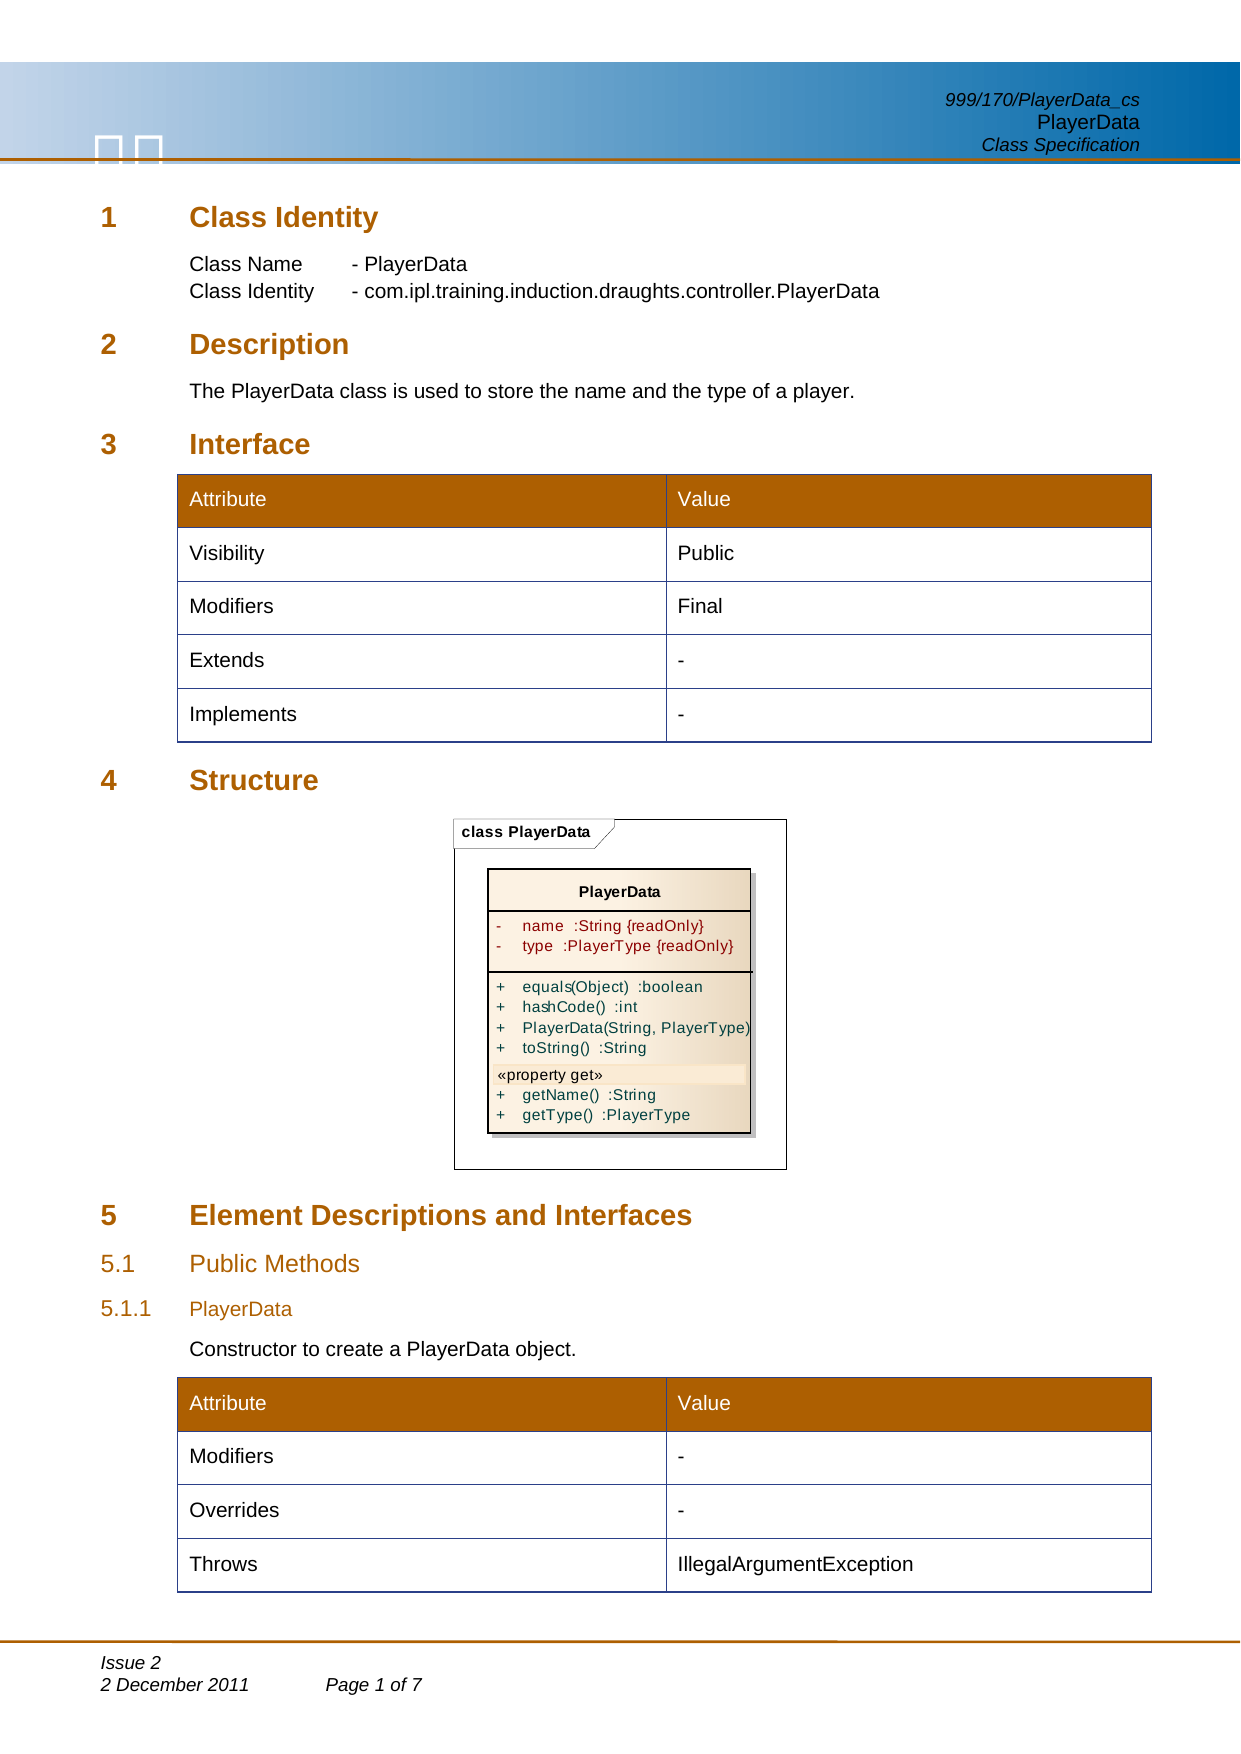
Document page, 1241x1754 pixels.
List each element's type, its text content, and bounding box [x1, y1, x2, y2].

subtitle Interface [100, 427, 1140, 460]
table_cell Modifiers [178, 582, 666, 634]
table_cell - [667, 1485, 1151, 1538]
table_cell - [667, 635, 1151, 688]
table_header Attribute [178, 475, 666, 527]
table_cell Throws [178, 1539, 666, 1591]
table_header Value [667, 1378, 1151, 1431]
table_cell Implements [178, 689, 666, 741]
subtitle Structure [100, 763, 1140, 797]
subtitle PlayerData [100, 1294, 1140, 1321]
text The PlayerData class is used to store the name and the type of a player. [189, 378, 1140, 402]
table_header Value [667, 475, 1151, 527]
table_cell - [667, 1432, 1151, 1484]
table_header Attribute [178, 1378, 666, 1431]
subtitle Public Methods [100, 1249, 1140, 1278]
subtitle Class Identity [100, 201, 1140, 234]
table_cell Extends [178, 635, 666, 688]
table_cell - [667, 689, 1151, 741]
text Constructor to create a PlayerData object. [189, 1337, 1140, 1361]
table_cell IllegalArgumentException [667, 1539, 1151, 1591]
table_cell Modifiers [178, 1432, 666, 1484]
table_cell Public [667, 528, 1151, 581]
table_cell Final [667, 582, 1151, 634]
table_cell Visibility [178, 528, 666, 581]
subtitle Element Descriptions and Interfaces [100, 1198, 1140, 1232]
subtitle Description [100, 327, 1140, 361]
text Class Name - PlayerData Class Identity - com.ipl.training.induction.draughts.controller.PlayerData [189, 252, 1140, 303]
table_cell Overrides [178, 1485, 666, 1538]
